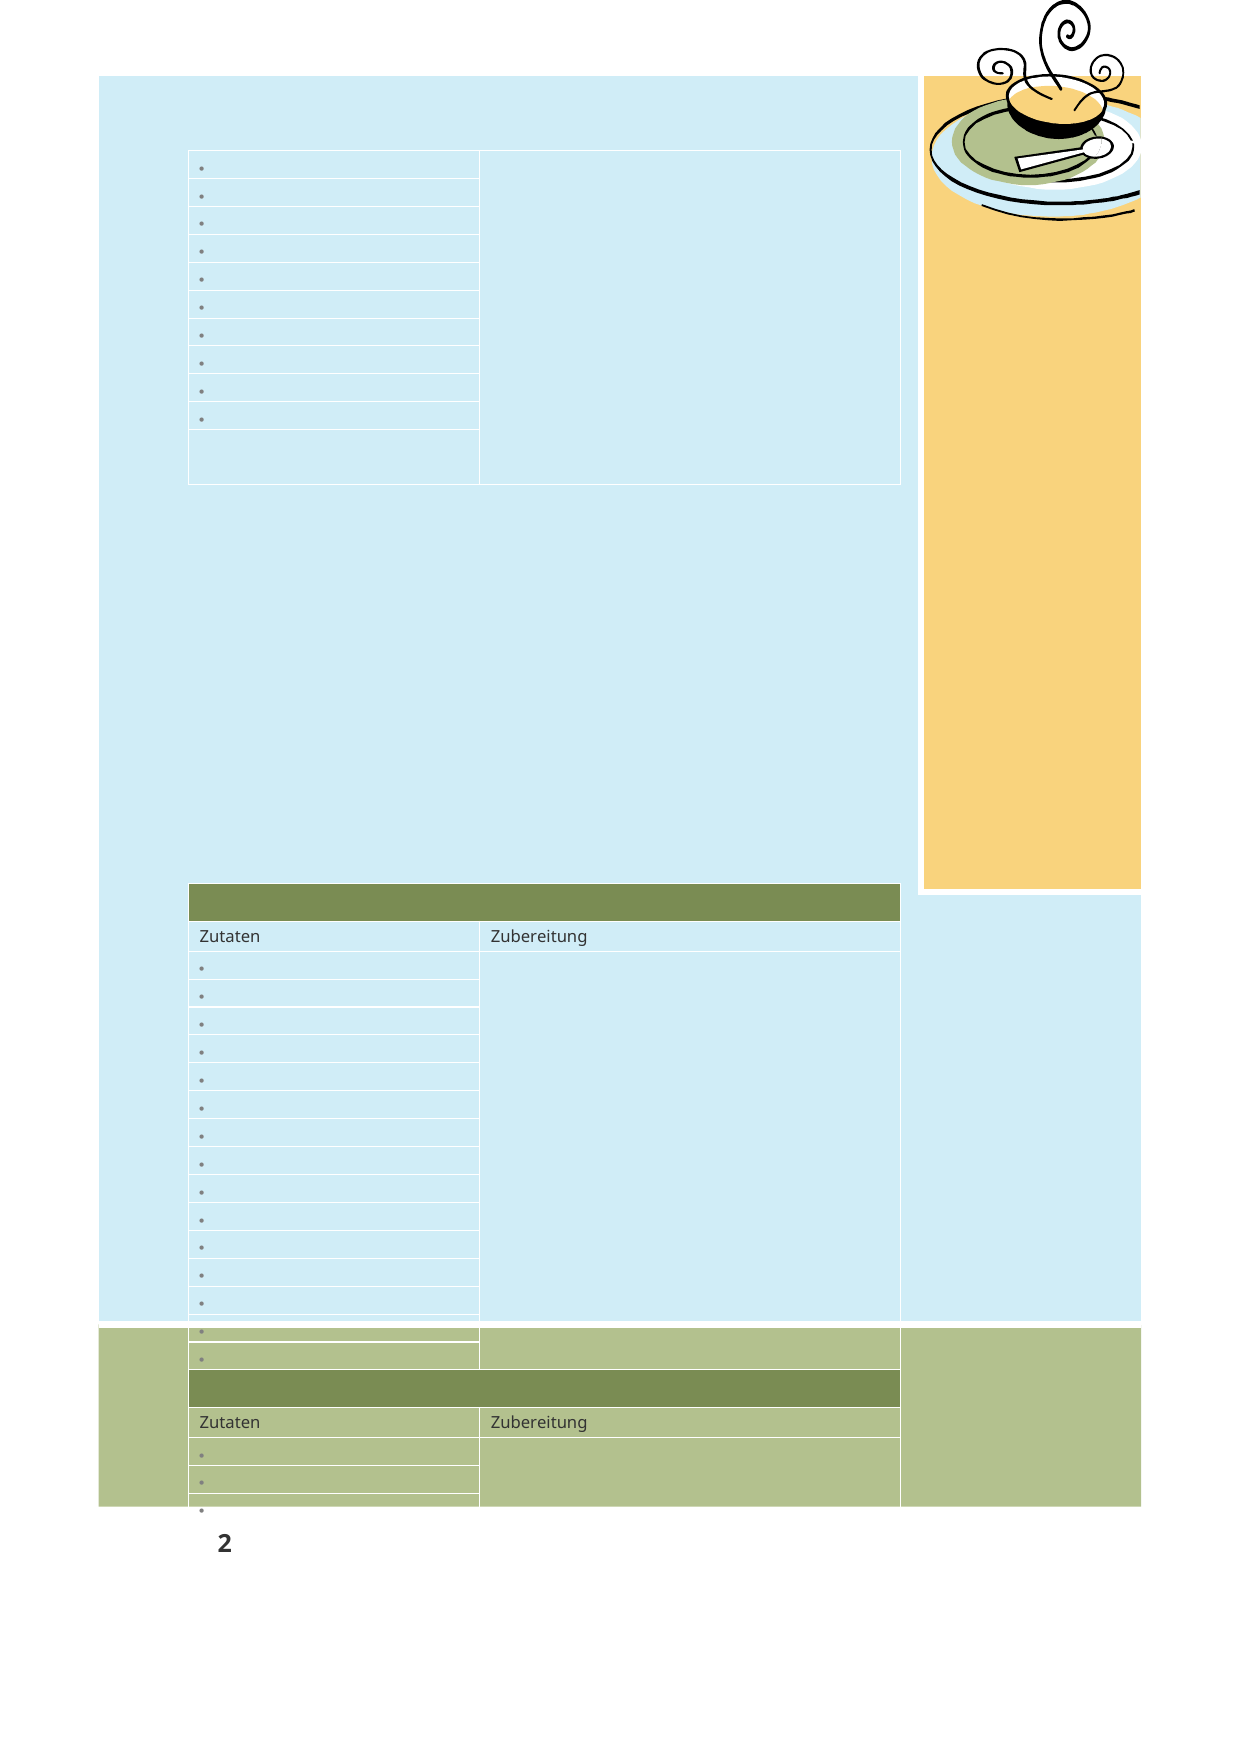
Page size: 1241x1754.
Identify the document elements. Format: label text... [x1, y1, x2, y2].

table_cell [189, 1063, 479, 1090]
table_cell [189, 1438, 479, 1465]
table_cell [189, 235, 479, 262]
table_header [189, 884, 900, 921]
table_cell [189, 1175, 479, 1202]
table_cell [189, 346, 479, 373]
table_cell [189, 402, 479, 429]
table_cell [480, 952, 900, 1369]
table_cell [189, 319, 479, 345]
table_cell Zubereitung [480, 922, 900, 951]
table_cell [189, 1008, 479, 1034]
table_cell [189, 430, 479, 484]
table_cell [189, 1119, 479, 1146]
table_cell [189, 179, 479, 206]
table_cell [189, 263, 479, 289]
table_cell [189, 1343, 479, 1369]
table_cell [189, 952, 479, 978]
table_cell [480, 1438, 900, 1521]
table_cell [189, 980, 479, 1006]
table_cell [189, 1231, 479, 1258]
table_cell [189, 1147, 479, 1174]
table_cell [189, 1203, 479, 1230]
table_cell [189, 1287, 479, 1313]
table_cell [189, 1494, 479, 1521]
table_cell [189, 151, 479, 178]
table_cell Zubereitung [480, 1408, 900, 1437]
table_cell [189, 207, 479, 234]
table_cell [189, 374, 479, 401]
table_cell [189, 1035, 479, 1062]
table_cell [189, 1466, 479, 1493]
table_cell [189, 1091, 479, 1118]
table_cell Zutaten [189, 1408, 479, 1437]
table_cell [189, 291, 479, 317]
table_cell [189, 1259, 479, 1286]
table_cell Zutaten [189, 922, 479, 951]
table_cell [189, 1370, 900, 1407]
table_cell [189, 1315, 479, 1341]
